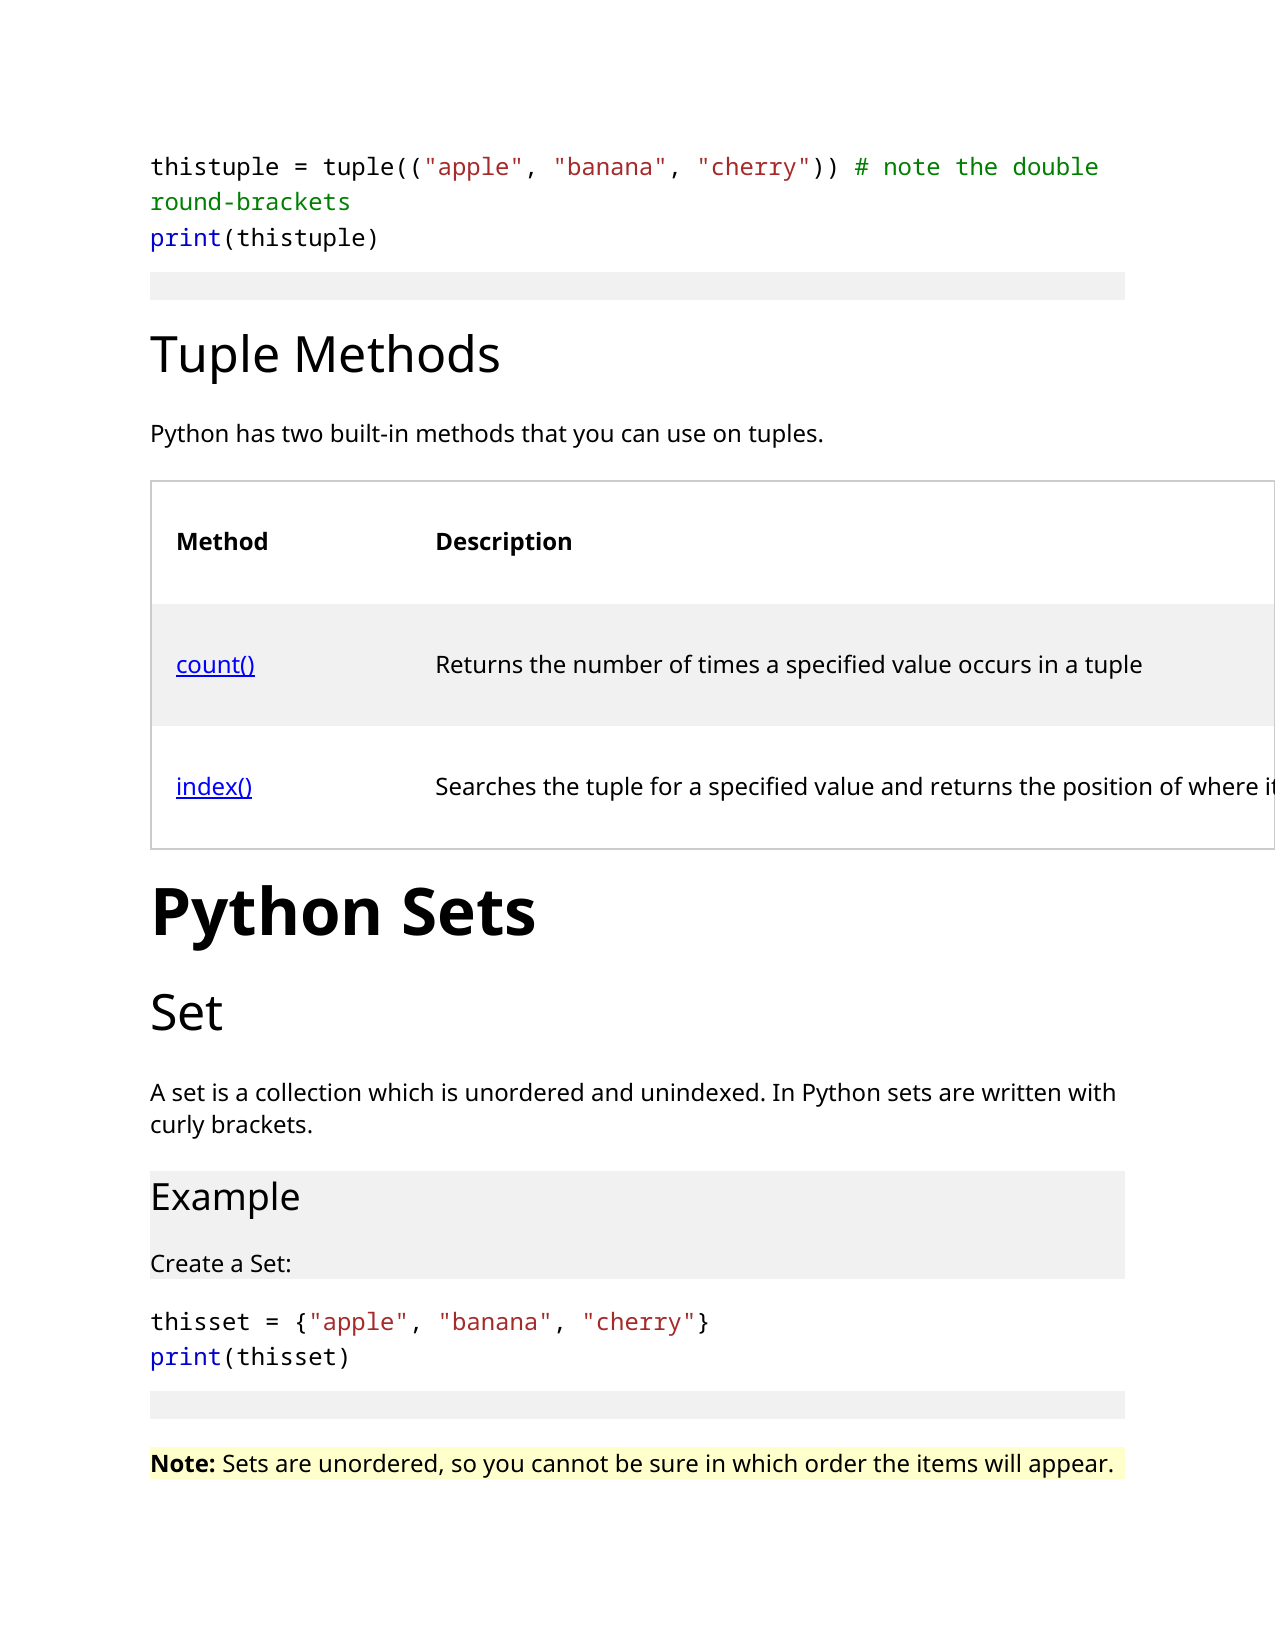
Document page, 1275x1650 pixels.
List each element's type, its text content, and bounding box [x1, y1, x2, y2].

text Python has two built-in methods that you can use on tuples. [150, 417, 1125, 450]
table_cell Returns the number of times a specified value occurs in a tuple [423, 604, 1274, 726]
table_header Method [152, 482, 423, 604]
table_cell count() [152, 604, 423, 726]
text Create a Set: [150, 1247, 1125, 1279]
subtitle Tuple Methods [150, 319, 1125, 387]
subtitle Set [150, 977, 1125, 1045]
table_header Description [423, 482, 1274, 604]
table_cell index() [152, 726, 423, 848]
subtitle Example [150, 1171, 1125, 1222]
text thistuple = tuple(("apple", "banana", "cherry")) # note the double round-brackets print(thistuple) [150, 150, 1125, 253]
subtitle Python Sets [150, 865, 1125, 954]
text Note: Sets are unordered, so you cannot be sure in which order the items will appear. [150, 1447, 1125, 1479]
table_cell Searches the tuple for a specified value and returns the position of where it was found [423, 726, 1274, 848]
text A set is a collection which is unordered and unindexed. In Python sets are written with curly brackets. [150, 1075, 1125, 1141]
text thisset = {"apple", "banana", "cherry"} print(thisset) [150, 1304, 1125, 1372]
